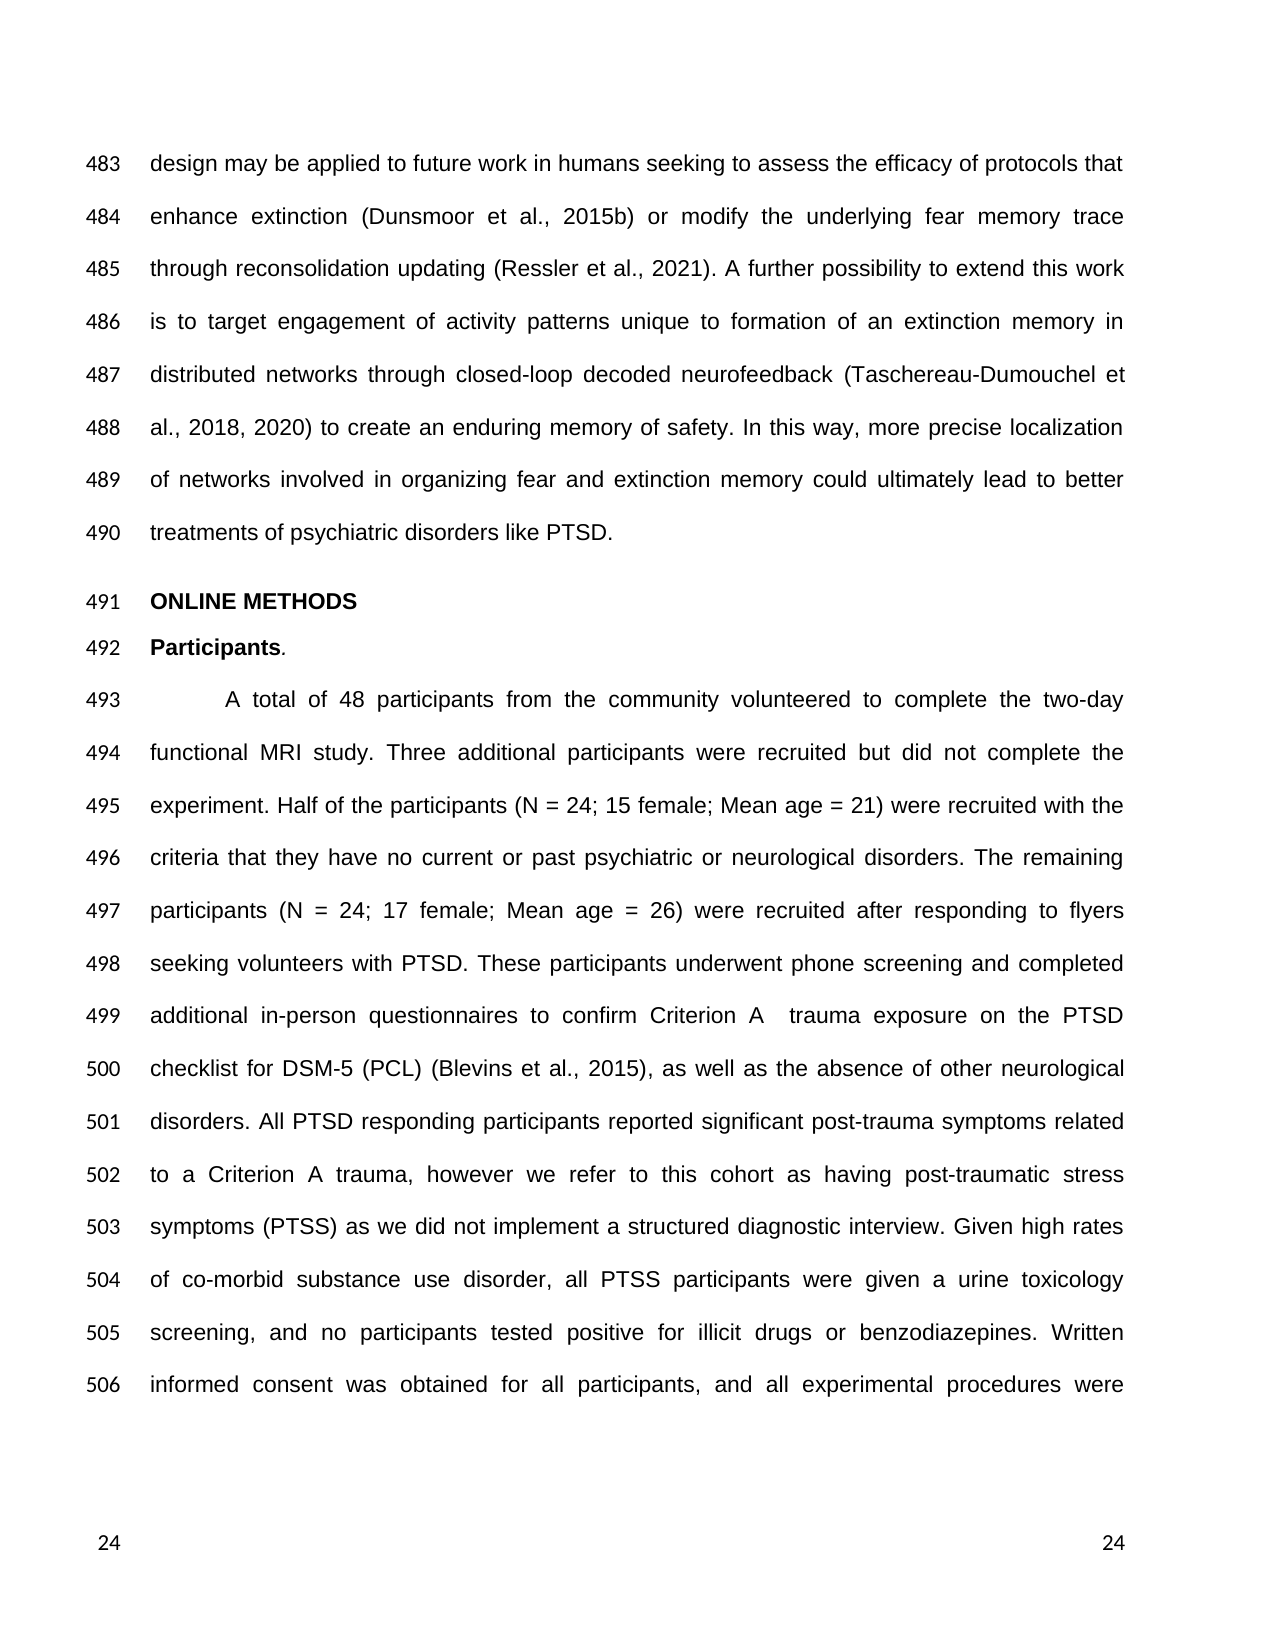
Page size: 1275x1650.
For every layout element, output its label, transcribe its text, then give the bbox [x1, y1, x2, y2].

text Participants. [150, 633, 1125, 660]
text ONLINE METHODS [150, 588, 1125, 615]
